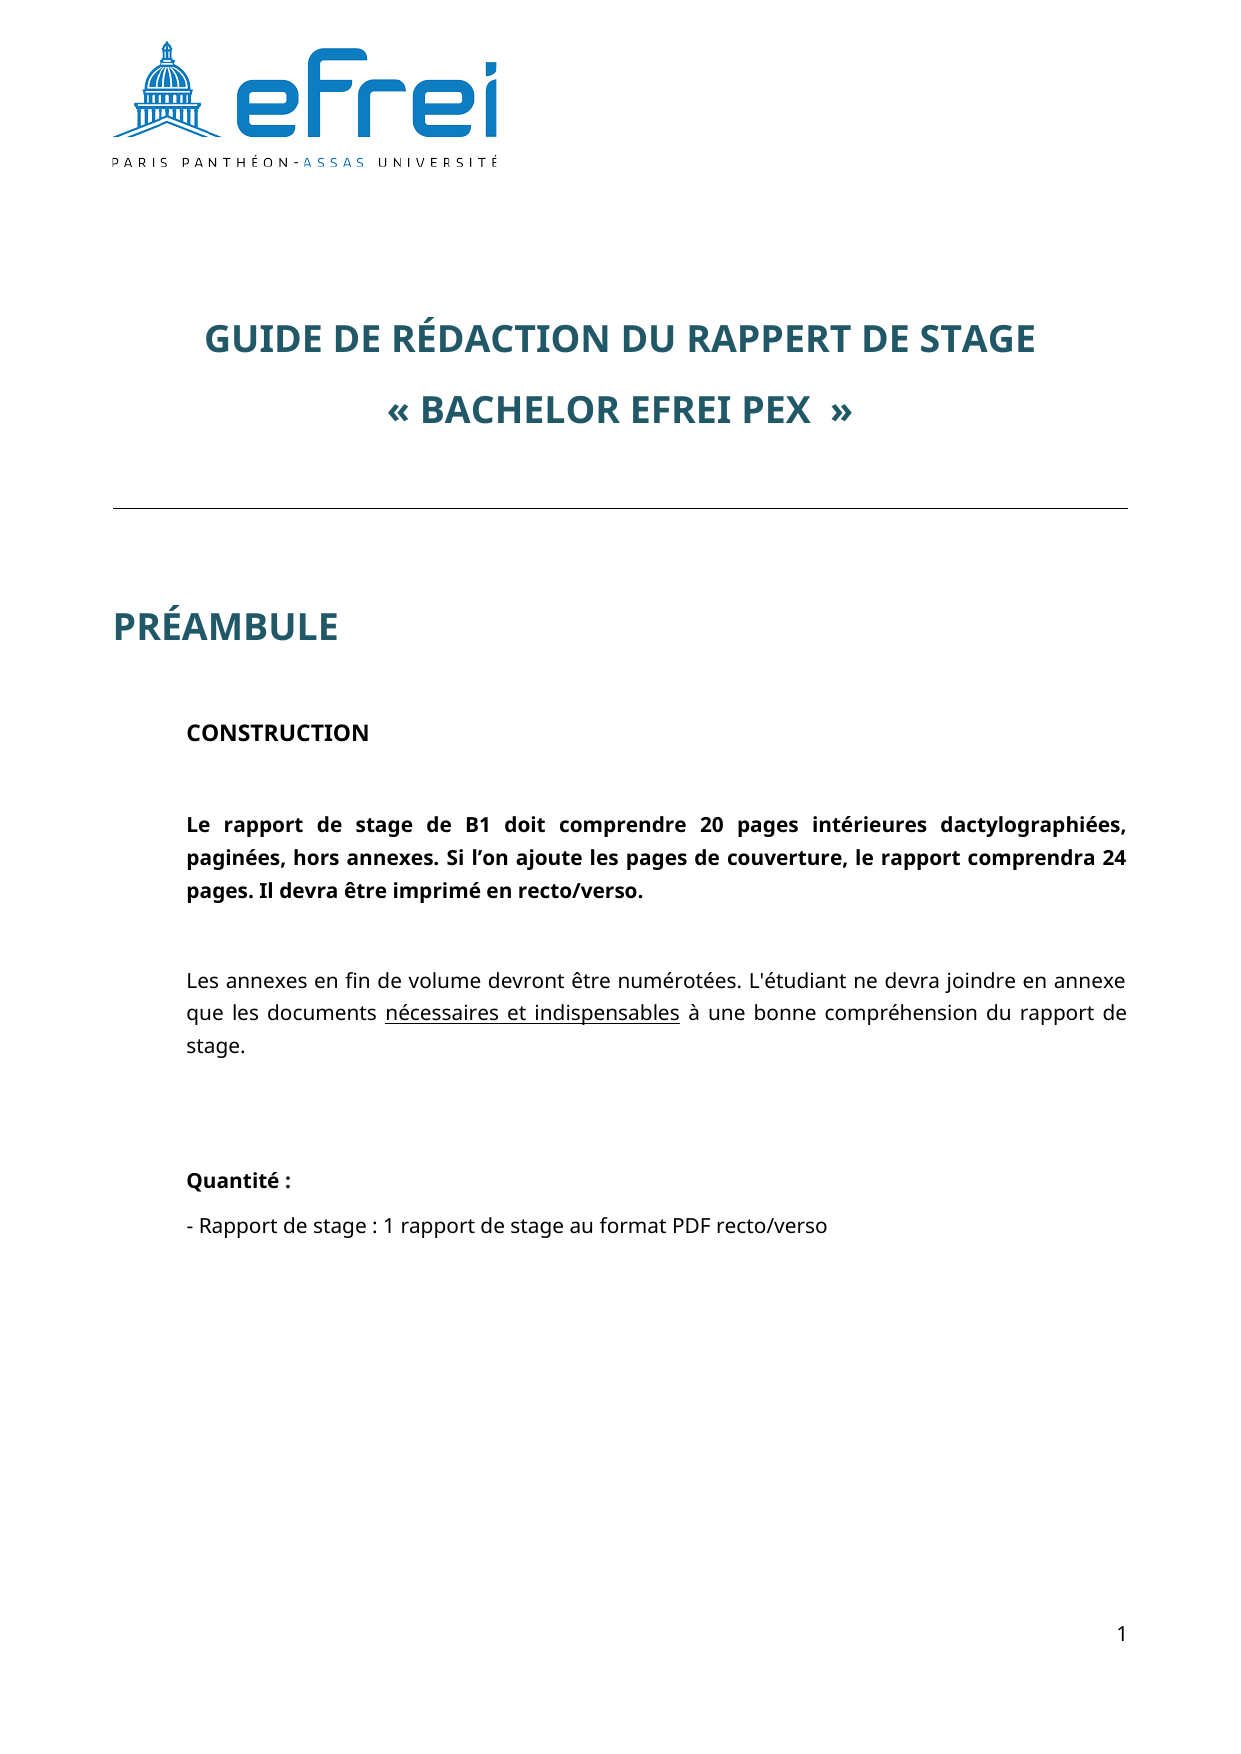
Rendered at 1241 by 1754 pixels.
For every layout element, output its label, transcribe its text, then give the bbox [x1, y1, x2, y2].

text - Rapport de stage : 1 rapport de stage au format PDF recto/verso [186, 1212, 1128, 1240]
text Guide de RÉdaction du Rappert de stage [112, 312, 1128, 363]
text CONSTRUCTION [186, 717, 1128, 748]
picture [112, 41, 497, 167]
text Les annexes en fin de volume devront être numérotées. L'étudiant ne devra joindre en annexe que les documents nécessaires et indispensables à une bonne compréhension du rapport de stage. [186, 966, 1128, 1059]
text « Bachelor Efrei PeX » [112, 383, 1128, 434]
text Le rapport de stage de B1 doit comprendre 20 pages intérieures dactylographiées, paginées, hors annexes. Si l’on ajoute les pages de couverture, le rapport comprendra 24 pages. Il devra être imprimé en recto/verso. [186, 811, 1128, 904]
text Quantité : [186, 1166, 1128, 1195]
text PRéAMBULE [112, 600, 1128, 651]
